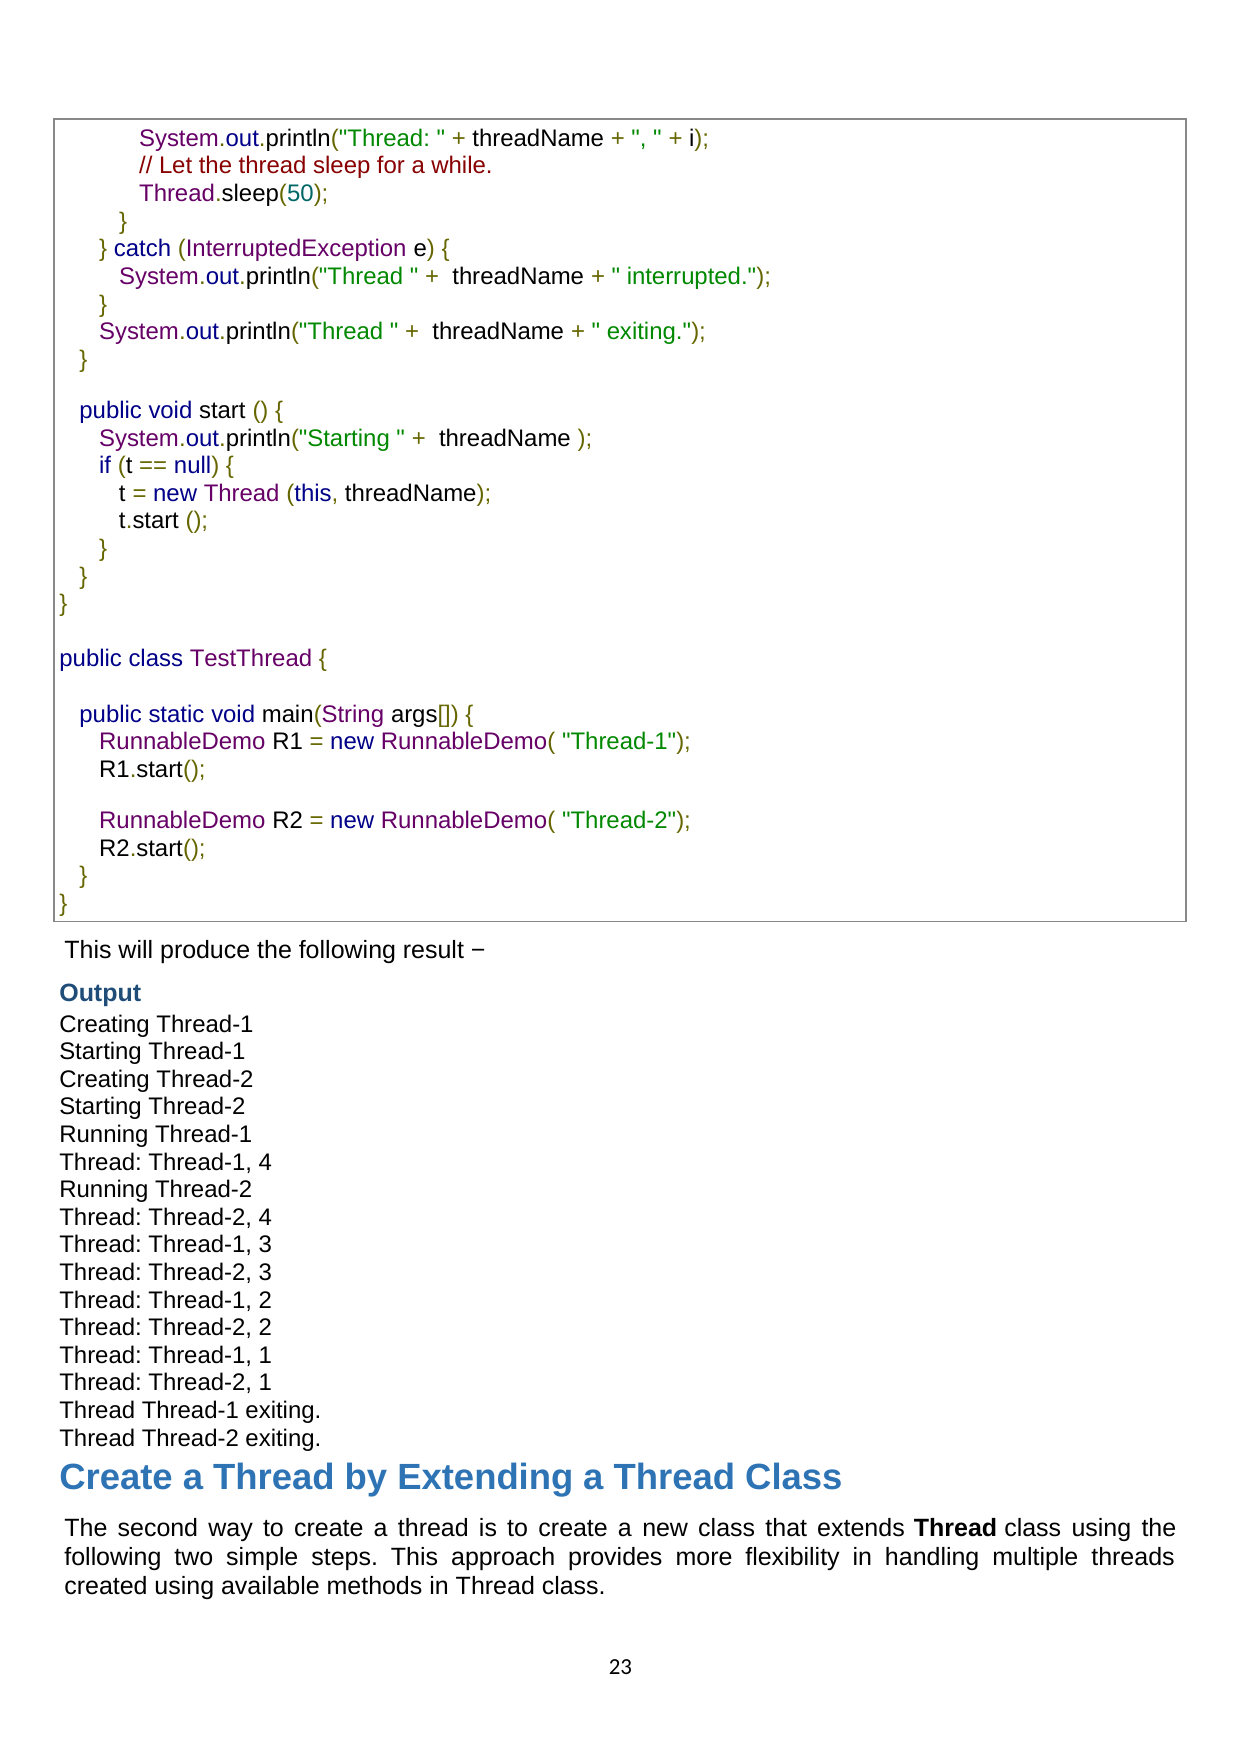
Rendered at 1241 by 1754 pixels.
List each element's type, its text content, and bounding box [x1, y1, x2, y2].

text } [59, 207, 1181, 234]
text public void start () { [59, 396, 1181, 423]
text Thread Thread-1 exiting. [59, 1396, 1181, 1423]
text t.start (); [59, 506, 1181, 534]
text System.out.println("Thread: " + threadName + ", " + i); [55, 120, 1185, 151]
text Thread: Thread-2, 3 [59, 1258, 1181, 1286]
text t = new Thread (this, threadName); [59, 479, 1181, 506]
text public class TestThread { [59, 644, 1181, 672]
text System.out.println("Thread " + threadName + " interrupted."); [59, 262, 1181, 289]
text // Let the thread sleep for a while. [59, 151, 1181, 179]
text Starting Thread-2 [59, 1092, 1181, 1120]
text The second way to create a thread is to create a new class that extends Thread class using the following two simple steps. This approach provides more flexibility in handling multiple threads created using available methods in Thread class. [64, 1513, 1176, 1599]
text Thread Thread-2 exiting. [59, 1423, 1181, 1451]
text Running Thread-1 [59, 1120, 1181, 1147]
text } [59, 289, 1181, 317]
text } [59, 534, 1181, 562]
text Running Thread-2 [59, 1175, 1181, 1203]
text System.out.println("Thread " + threadName + " exiting."); [59, 317, 1181, 345]
subtitle Create a Thread by Extending a Thread Class [59, 1455, 1181, 1497]
text System.out.println("Starting " + threadName ); [59, 423, 1181, 451]
text Thread: Thread-2, 1 [59, 1368, 1181, 1396]
text Thread: Thread-1, 2 [59, 1286, 1181, 1313]
text Creating Thread-1 [59, 1009, 1181, 1037]
text } [59, 562, 1181, 589]
text } [59, 345, 1181, 372]
text } [59, 861, 1181, 883]
text Thread.sleep(50); [59, 179, 1181, 207]
text RunnableDemo R1 = new RunnableDemo( "Thread-1"); [59, 727, 1181, 755]
text Creating Thread-2 [59, 1065, 1181, 1092]
text RunnableDemo R2 = new RunnableDemo( "Thread-2"); [59, 806, 1181, 834]
text Thread: Thread-2, 4 [59, 1203, 1181, 1230]
text Thread: Thread-2, 2 [59, 1313, 1181, 1341]
text } [55, 883, 1185, 921]
text Thread: Thread-1, 1 [59, 1341, 1181, 1368]
text } [59, 589, 1181, 617]
text public static void main(String args[]) { [59, 699, 1181, 727]
text } catch (InterruptedException e) { [59, 234, 1181, 262]
text if (t == null) { [59, 451, 1181, 479]
text This will produce the following result − [64, 935, 1176, 963]
subtitle Output [59, 978, 1181, 1007]
text Starting Thread-1 [59, 1037, 1181, 1065]
text Thread: Thread-1, 3 [59, 1230, 1181, 1258]
text R1.start(); [59, 755, 1181, 782]
text Thread: Thread-1, 4 [59, 1147, 1181, 1175]
text R2.start(); [59, 834, 1181, 861]
